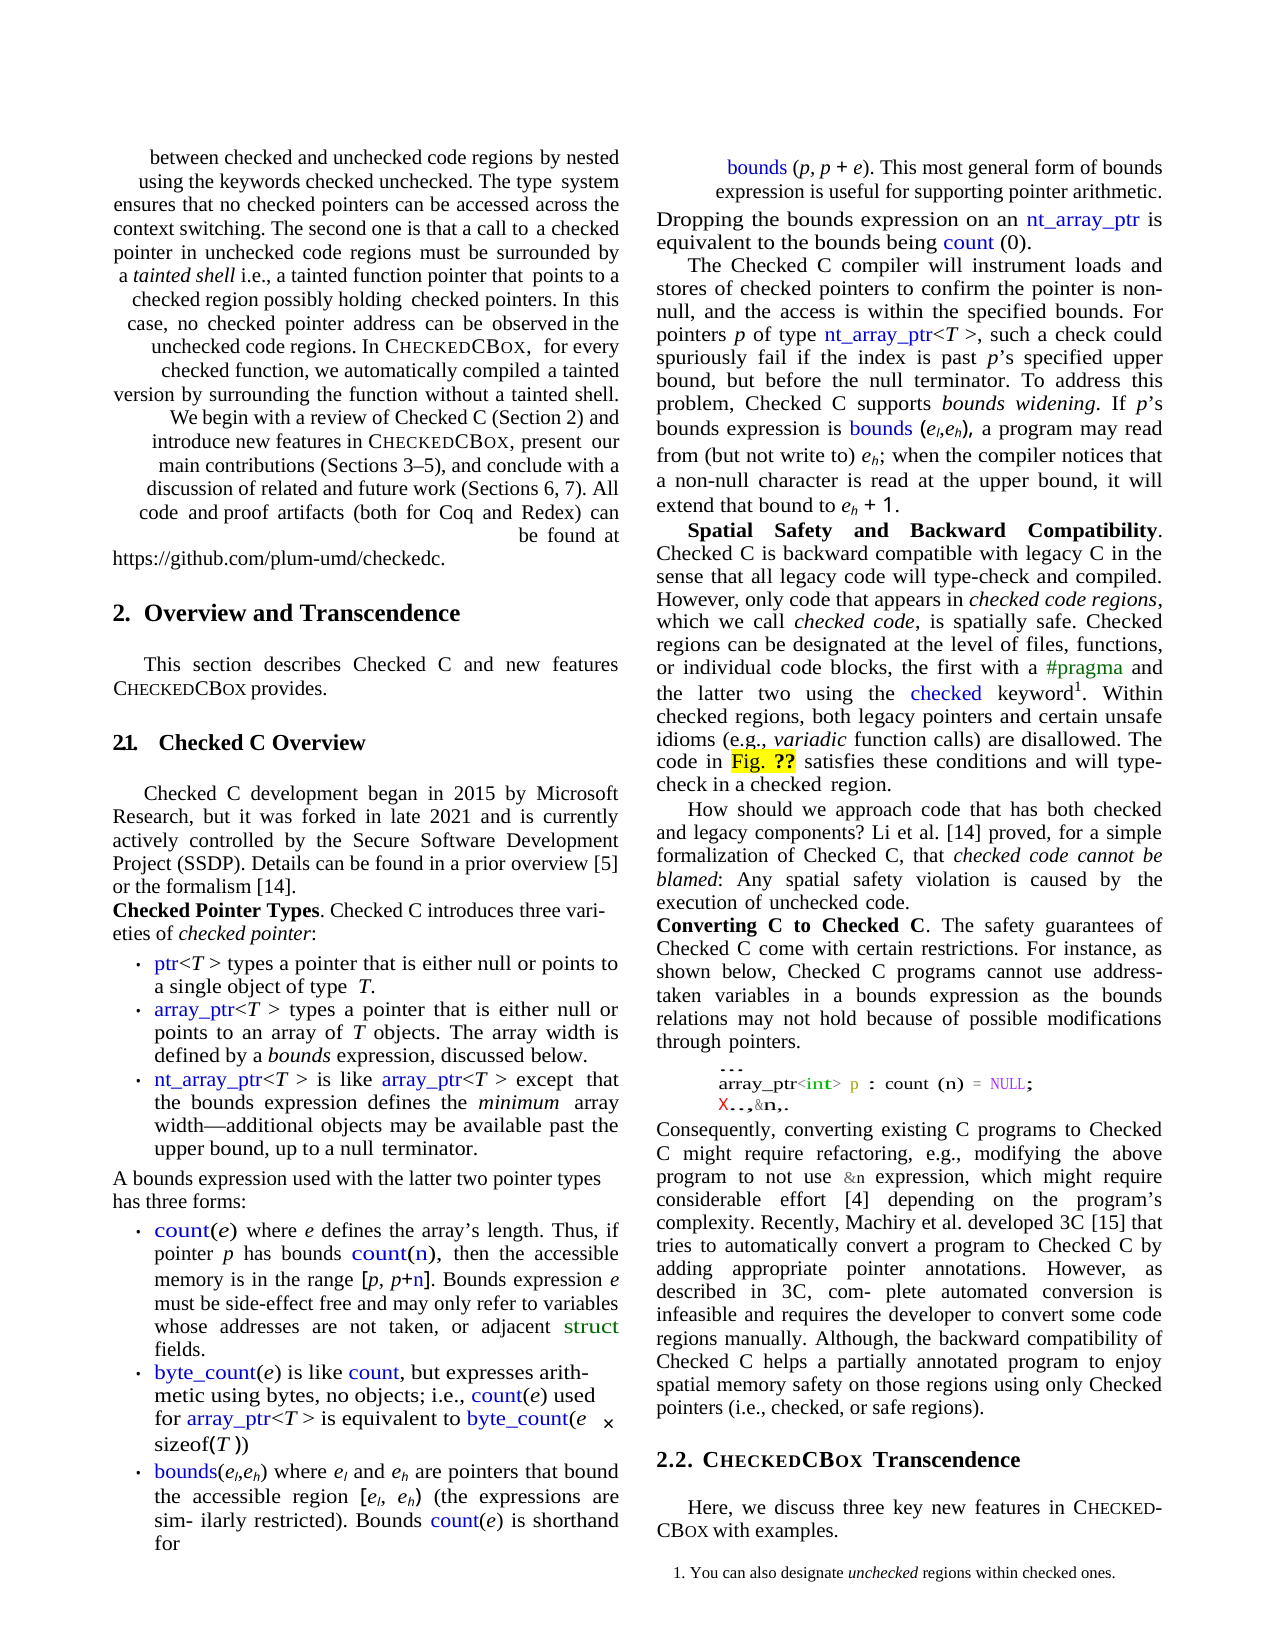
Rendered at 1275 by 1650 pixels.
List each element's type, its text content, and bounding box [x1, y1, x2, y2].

text between checked and unchecked code regions by nested using the keywords checked unchecked. The type system ensures that no checked pointers can be accessed across the context switching. The second one is that a call to a checked pointer in unchecked code regions must be surrounded by a tainted shell i.e., a tainted function pointer that points to a checked region possibly holding checked pointers. In this case, no checked pointer address can be observed in the unchecked code regions. In CHECKEDCBOX, for every checked function, we automatically compiled a tainted version by surrounding the function without a tainted shell. We begin with a review of Checked C (Section 2) and introduce new features in CHECKEDCBOX, present our main contributions (Sections 3–5), and conclude with a discussion of related and future work (Sections 6, 7). All code and proof artifacts (both for Coq and Redex) can be found at [112, 146, 619, 547]
text Checked Pointer Types. Checked C introduces three vari- eties of checked pointer: [112, 899, 623, 945]
text array_ptr<int> p : count (n) = NULL; [718, 1076, 1185, 1093]
list byte_count(e) is like count, but expresses arith- metic using bytes, no objects; i.e., count(e) used for array_ptr<T > is equivalent to byte_count(e sizeof(T )) [135, 1362, 619, 1457]
text Spatial Safety and Backward Compatibility. Checked C is backward compatible with legacy C in the sense that all legacy code will type-check and compiled. However, only code that appears in checked code regions, which we call checked code, is spatially safe. Checked regions can be designated at the level of files, functions, or individual code blocks, the first with a #pragma and the latter two using the checked keyword1. Within checked regions, both legacy pointers and certain unsafe idioms (e.g., variadic function calls) are disallowed. The code in Fig. ?? satisfies these conditions and will type-check in a checked region. [656, 519, 1163, 796]
list nt_array_ptr<T > is like array_ptr<T > except that the bounds expression defines the minimum array width—additional objects may be available past the upper bound, up to a null terminator. [135, 1068, 619, 1160]
text ... [718, 1057, 1185, 1076]
text A bounds expression used with the latter two pointer types has three forms: [112, 1167, 623, 1213]
text How should we approach code that has both checked and legacy components? Li et al. [14] proved, for a simple formalization of Checked C, that checked code cannot be blamed: Any spatial safety violation is caused by the execution of unchecked code. [656, 798, 1163, 914]
list CHECKEDCBOX Transcendence [656, 1446, 1185, 1473]
text Checked C development began in 2015 by Microsoft Research, but it was forked in late 2021 and is currently actively controlled by the Secure Software Development Project (SSDP). Details can be found in a prior overview [5] or the formalism [14]. [112, 782, 619, 898]
text Here, we discuss three key new features in CHECKED- CBOX with examples. [657, 1496, 1162, 1542]
list array_ptr<T > types a pointer that is either null or points to an array of T objects. The array width is defined by a bounds expression, discussed below. [135, 998, 619, 1067]
list bounds(el,eh) where el and eh are pointers that bound the accessible region [el, eh) (the expressions are sim- ilarly restricted). Bounds count(e) is shorthand for [135, 1458, 619, 1554]
text X..,&n,. [718, 1093, 1185, 1115]
text This section describes Checked C and new features CHECKEDCBOX provides. [113, 653, 619, 699]
list count(e) where e defines the array’s length. Thus, if pointer p has bounds count(n), then the accessible memory is in the range [p, p+n]. Bounds expression e must be side-effect free and may only refer to variables whose addresses are not taken, or adjacent struct fields. [135, 1219, 619, 1361]
text 1. You can also designate unchecked regions within checked ones. [673, 1563, 1185, 1582]
text https://github.com/plum-umd/checkedc. [112, 547, 623, 570]
subtitle Checked C Overview [112, 729, 623, 756]
text Converting C to Checked C. The safety guarantees of Checked C come with certain restrictions. For instance, as shown below, Checked C programs cannot use address-taken variables in a bounds expression as the bounds relations may not hold because of possible modifications through pointers. [656, 914, 1163, 1053]
text The Checked C compiler will instrument loads and stores of checked pointers to confirm the pointer is non-null, and the access is within the specified bounds. For pointers p of type nt_array_ptr<T >, such a check could spuriously fail if the index is past p’s specified upper bound, but before the null terminator. To address this problem, Checked C supports bounds widening. If p’s bounds expression is bounds (el,eh), a program may read from (but not write to) eh; when the compiler notices that a non-null character is read at the upper bound, it will extend that bound to eh + 1. [656, 254, 1163, 519]
list ptr<T > types a pointer that is either null or points to a single object of type T. [135, 952, 619, 998]
subtitle Overview and Transcendence [112, 598, 623, 627]
text bounds (p, p + e). This most general form of bounds expression is useful for supporting pointer arithmetic. [656, 153, 1163, 203]
text Consequently, converting existing C programs to Checked C might require refactoring, e.g., modifying the above program to not use &n expression, which might require considerable effort [4] depending on the program’s complexity. Recently, Machiry et al. developed 3C [15] that tries to automatically convert a program to Checked C by adding appropriate pointer annotations. However, as described in 3C, com- plete automated conversion is infeasible and requires the developer to convert some code regions manually. Although, the backward compatibility of Checked C helps a partially annotated program to enjoy spatial memory safety on those regions using only Checked pointers (i.e., checked, or safe regions). [656, 1118, 1163, 1419]
text Dropping the bounds expression on an nt_array_ptr is equivalent to the bounds being count (0). [656, 208, 1163, 254]
